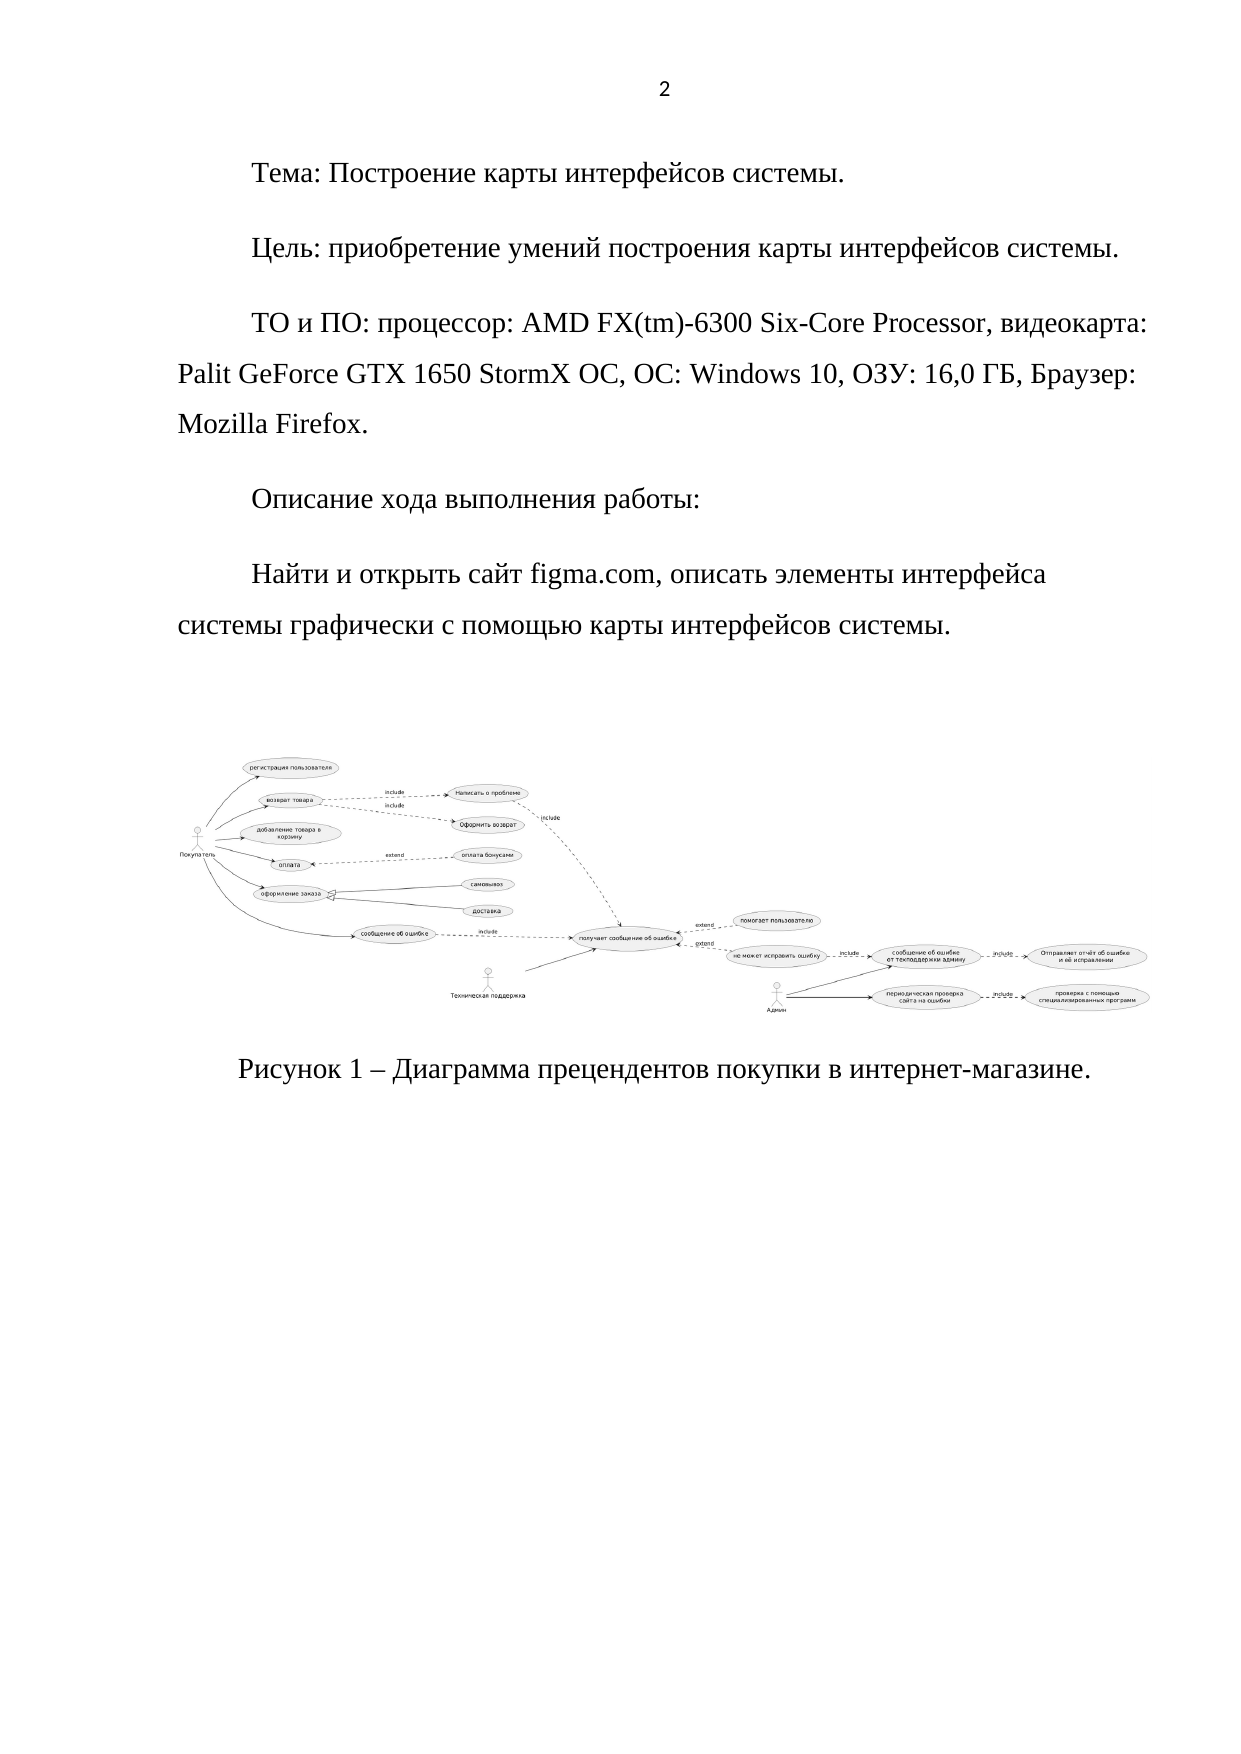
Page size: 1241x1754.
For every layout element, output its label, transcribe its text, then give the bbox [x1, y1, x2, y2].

text Цель: приобретение умений построения карты интерфейсов системы. [177, 230, 1152, 264]
text Описание хода выполнения работы: [177, 481, 1152, 515]
text ТО и ПО: процессор: AMD FX(tm)-6300 Six-Core Processor, видеокарта: Palit GeForce GTX 1650 StormX OC, ОС: Windows 10, ОЗУ: 16,0 ГБ, Браузер: Mozilla Firefox. [177, 305, 1152, 439]
text Найти и открыть сайт figma.com, описать элементы интерфейса системы графически с помощью карты интерфейсов системы. [177, 557, 1152, 641]
text Тема: Построение карты интерфейсов системы. [177, 155, 1152, 188]
picture [177, 757, 1152, 1013]
text Рисунок 1 – Диаграмма прецендентов покупки в интернет-магазине. [177, 1051, 1152, 1085]
